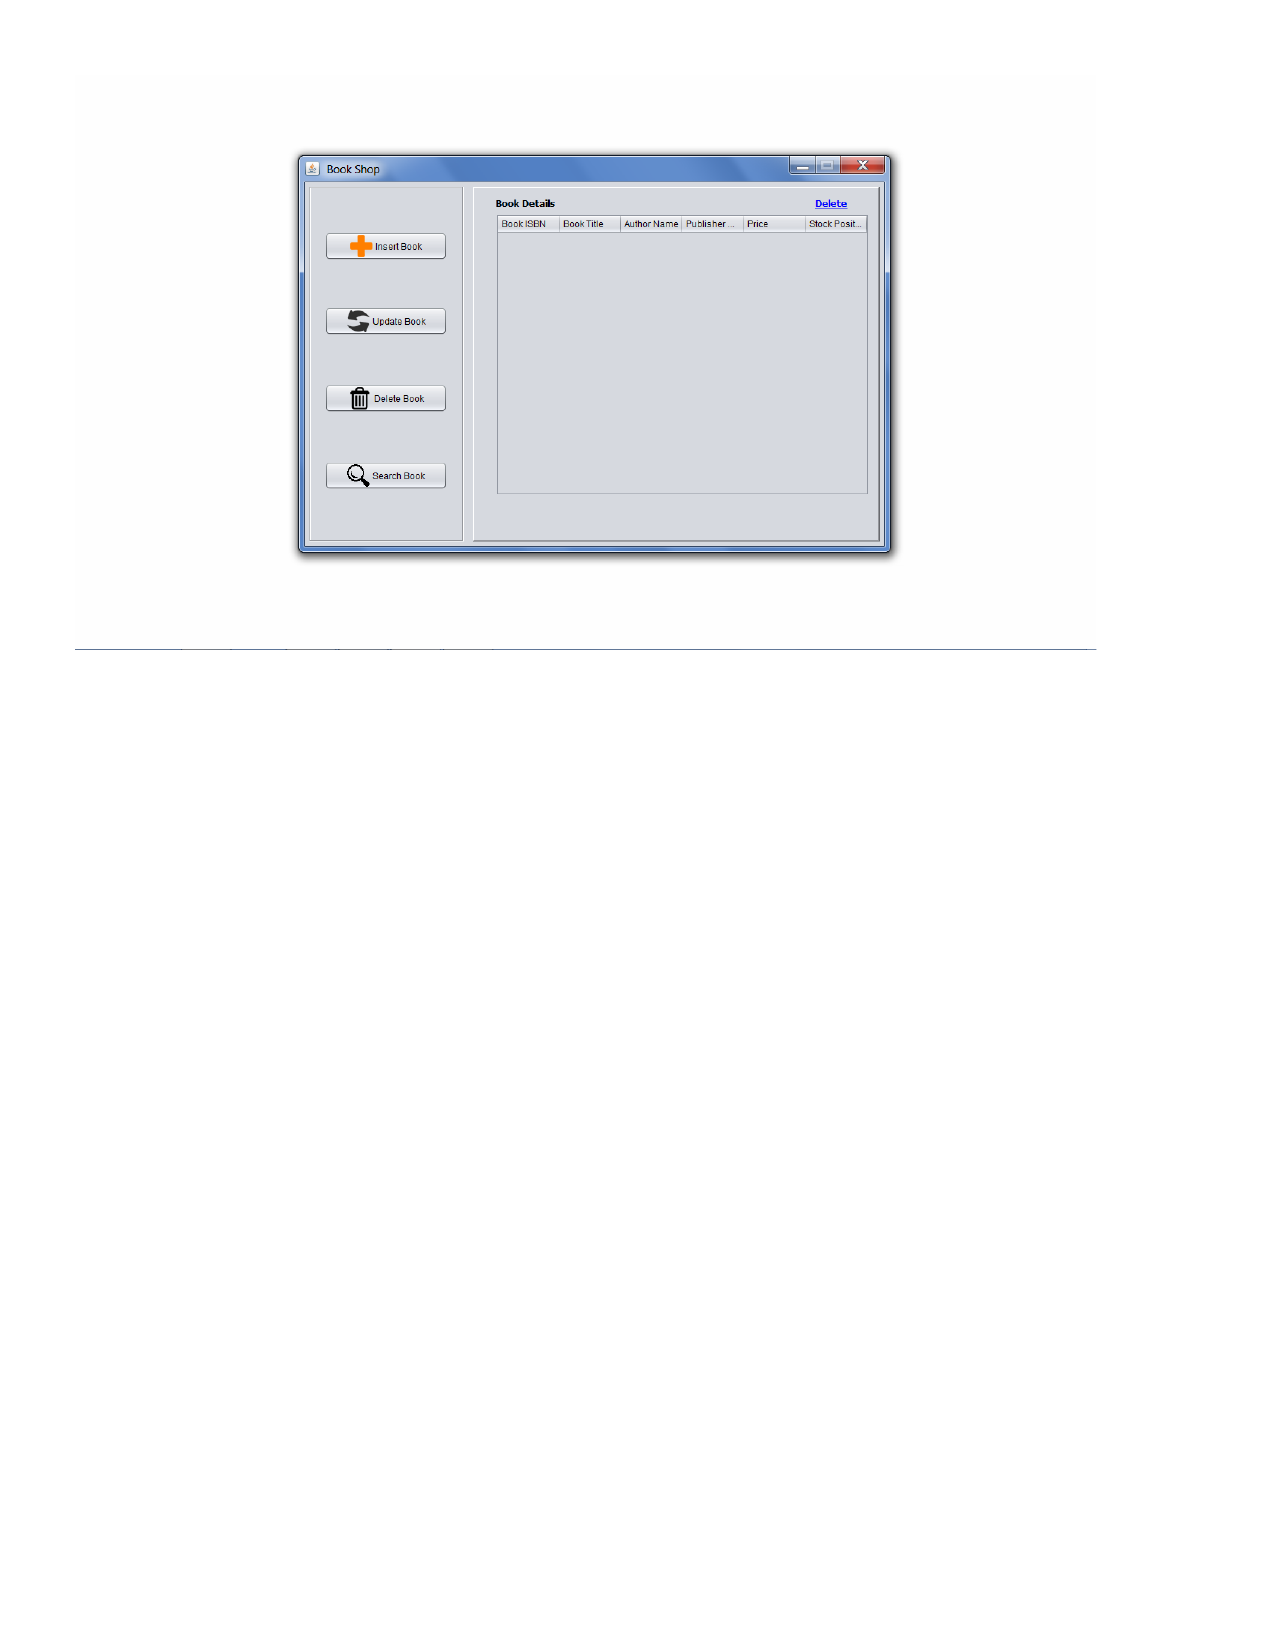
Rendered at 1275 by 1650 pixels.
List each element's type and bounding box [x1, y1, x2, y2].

picture [75, 75, 1097, 650]
